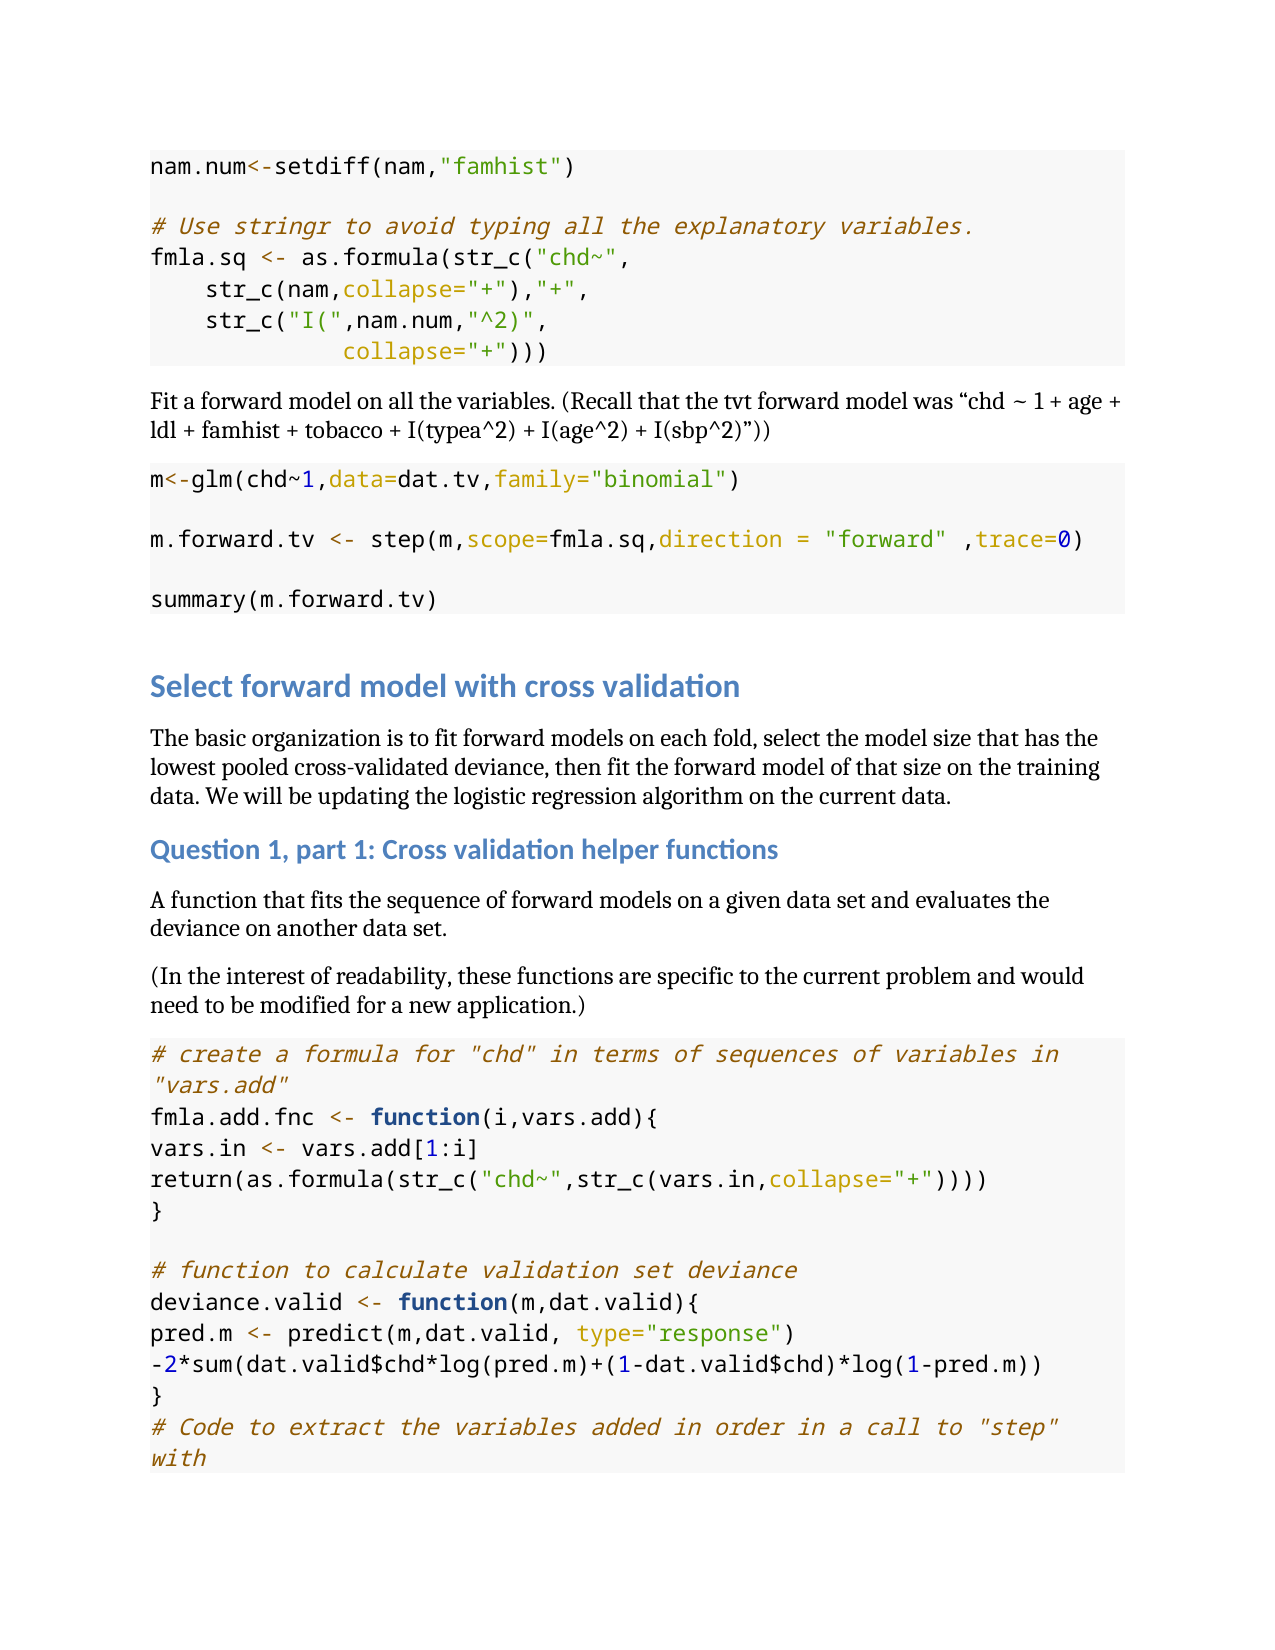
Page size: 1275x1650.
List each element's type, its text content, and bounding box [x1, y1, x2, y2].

text The basic organization is to fit forward models on each fold, select the model size that has the lowest pooled cross-validated deviance, then fit the forward model of that size on the training data. We will be updating the logistic regression algorithm on the current data. [150, 724, 1125, 810]
text A function that fits the sequence of forward models on a given data set and evaluates the deviance on another data set. [150, 886, 1125, 943]
subtitle Question 1, part 1: Cross validation helper functions [150, 831, 1125, 867]
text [150, 150, 1125, 366]
subtitle Select forward model with cross validation [150, 664, 1125, 705]
text Fit a forward model on all the variables. (Recall that the tvt forward model was “chd ~ 1 + age + ldl + famhist + tobacco + I(typea^2) + I(age^2) + I(sbp^2)”)) [150, 387, 1125, 444]
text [150, 1038, 1125, 1473]
text m<-glm(chd~1,data=dat.tv,family="binomial") m.forward.tv <- step(m,scope=fmla.sq,direction = "forward" ,trace=0) summary(m.forward.tv) [150, 463, 1125, 614]
text (In the interest of readability, these functions are specific to the current problem and would need to be modified for a new application.) [150, 962, 1125, 1019]
